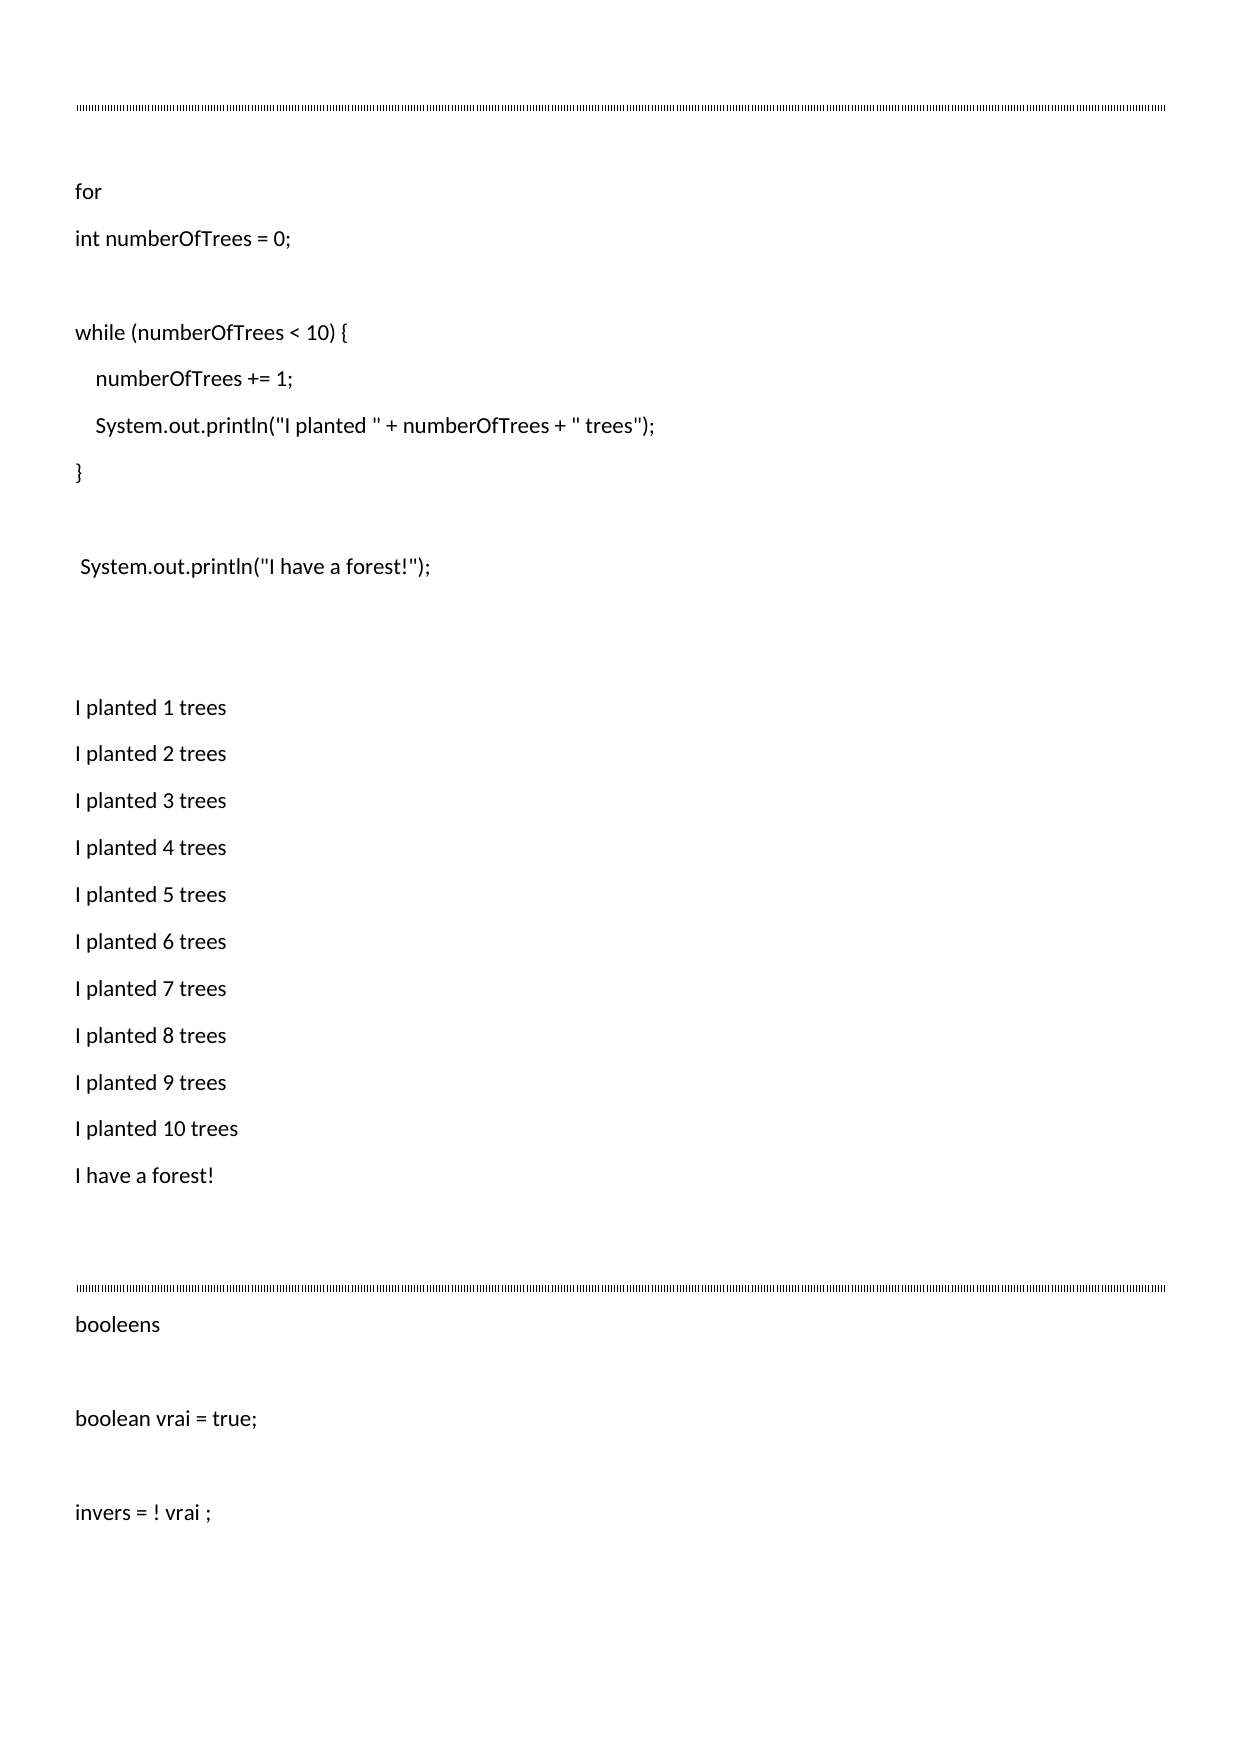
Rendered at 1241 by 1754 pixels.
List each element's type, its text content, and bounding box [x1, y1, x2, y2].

text int numberOfTrees = 0; [75, 224, 1165, 252]
text while (numberOfTrees < 10) { [75, 318, 1165, 346]
text I planted 8 trees [75, 1021, 1165, 1049]
text I planted 6 trees [75, 927, 1165, 955]
text I planted 9 trees [75, 1068, 1165, 1096]
text I planted 10 trees [75, 1114, 1165, 1143]
text I planted 4 trees [75, 833, 1165, 861]
text I planted 2 trees [75, 739, 1165, 768]
text I planted 5 trees [75, 880, 1165, 908]
text for [75, 177, 1165, 205]
text System.out.println("I have a forest!"); [75, 552, 1165, 580]
text I planted 1 trees [75, 693, 1165, 721]
text I planted 3 trees [75, 786, 1165, 814]
text invers = ! vrai ; [75, 1498, 1165, 1526]
text booleens [75, 1310, 1165, 1338]
text } [75, 458, 1165, 486]
text boolean vrai = true; [75, 1404, 1165, 1432]
text I have a forest! [75, 1161, 1165, 1189]
text numberOfTrees += 1; [75, 364, 1165, 393]
text System.out.println("I planted " + numberOfTrees + " trees"); [75, 411, 1165, 439]
text I planted 7 trees [75, 974, 1165, 1002]
